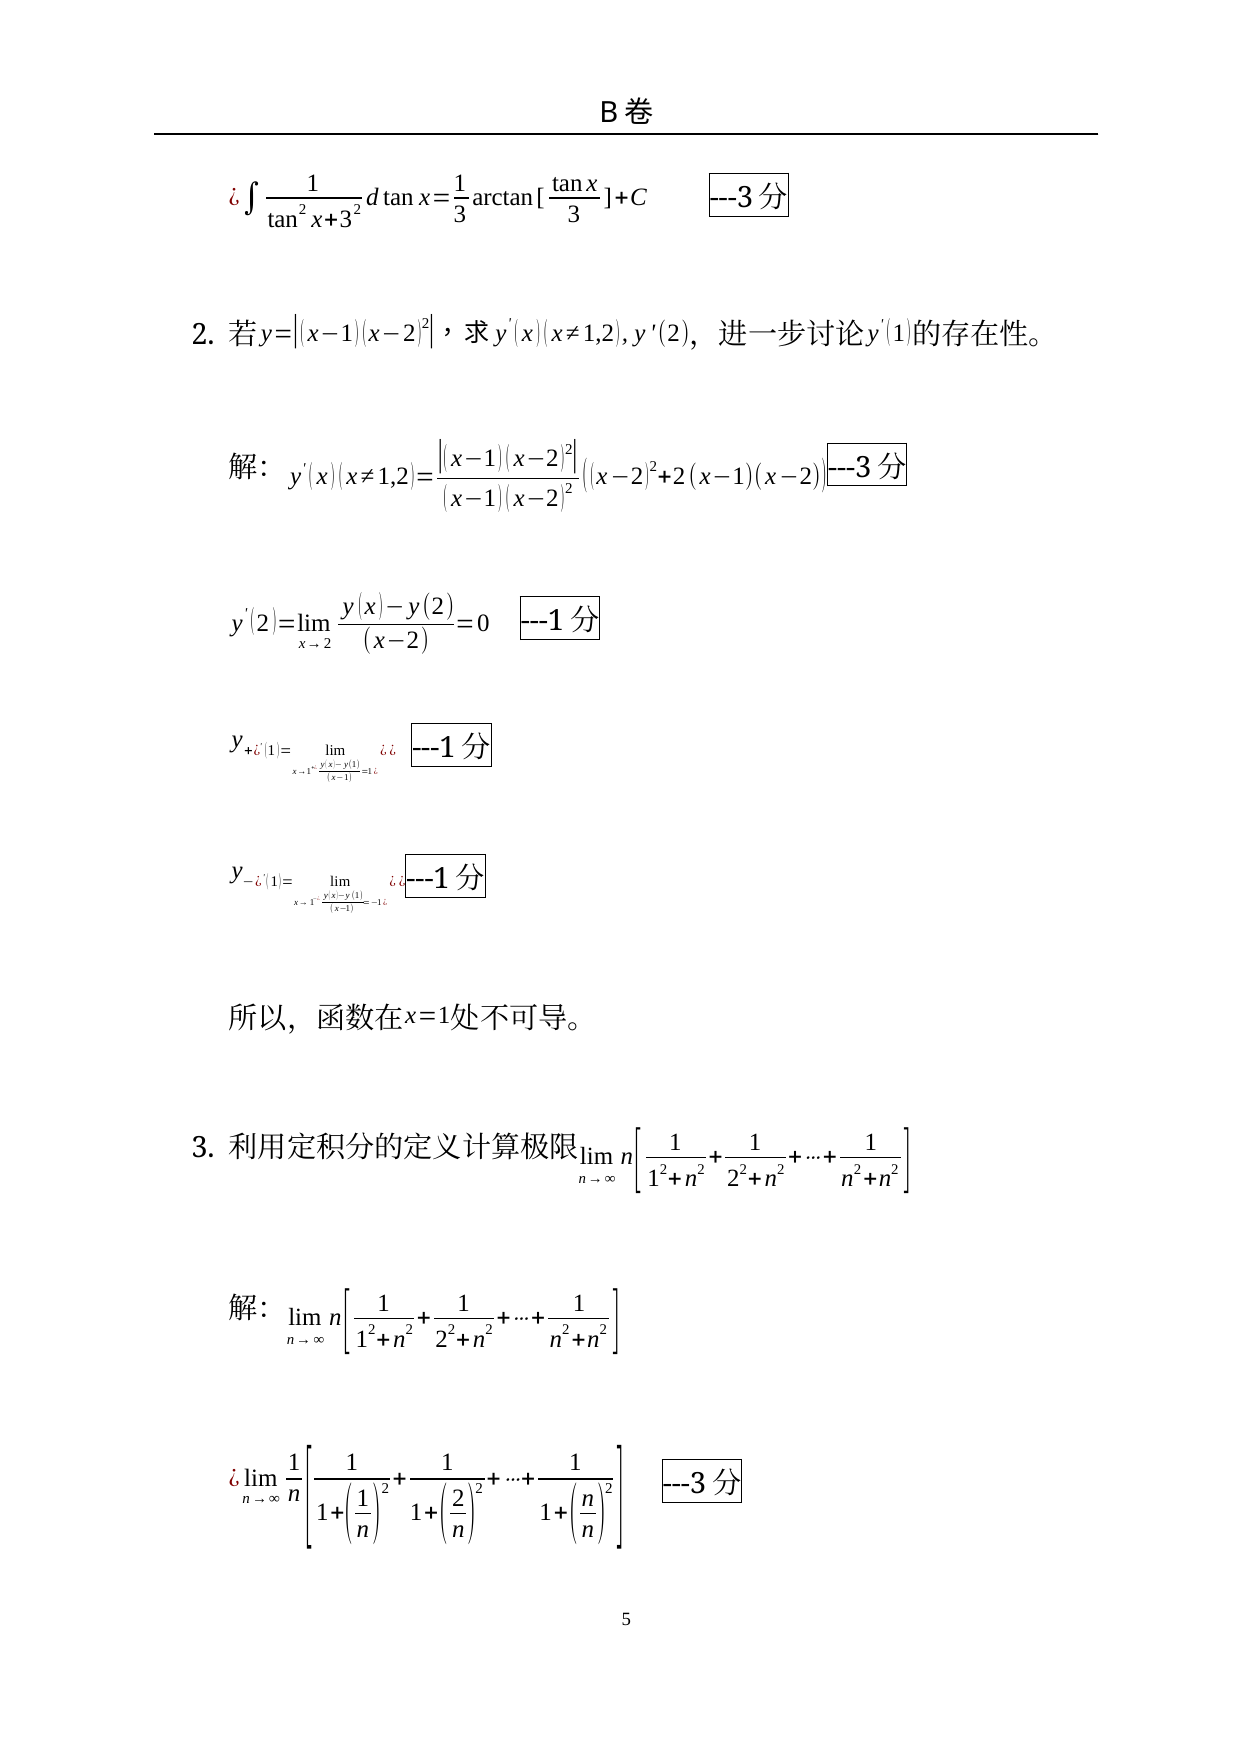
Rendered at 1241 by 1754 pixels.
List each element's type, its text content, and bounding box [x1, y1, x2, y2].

list 解：---3分 [228, 427, 1098, 525]
list 解： [228, 1272, 1098, 1369]
list ---1分 [228, 591, 1098, 656]
list 若，进一步讨论的存在性。 [191, 299, 1098, 364]
list ---1分 [228, 722, 1098, 787]
list ---1分 [228, 852, 1098, 917]
list ---3分 [228, 168, 1098, 233]
list 所以，函数在处不可导。 [228, 983, 1098, 1048]
list ---3分 [228, 1432, 1098, 1562]
list 利用定积分的定义计算极限 [191, 1111, 1098, 1209]
